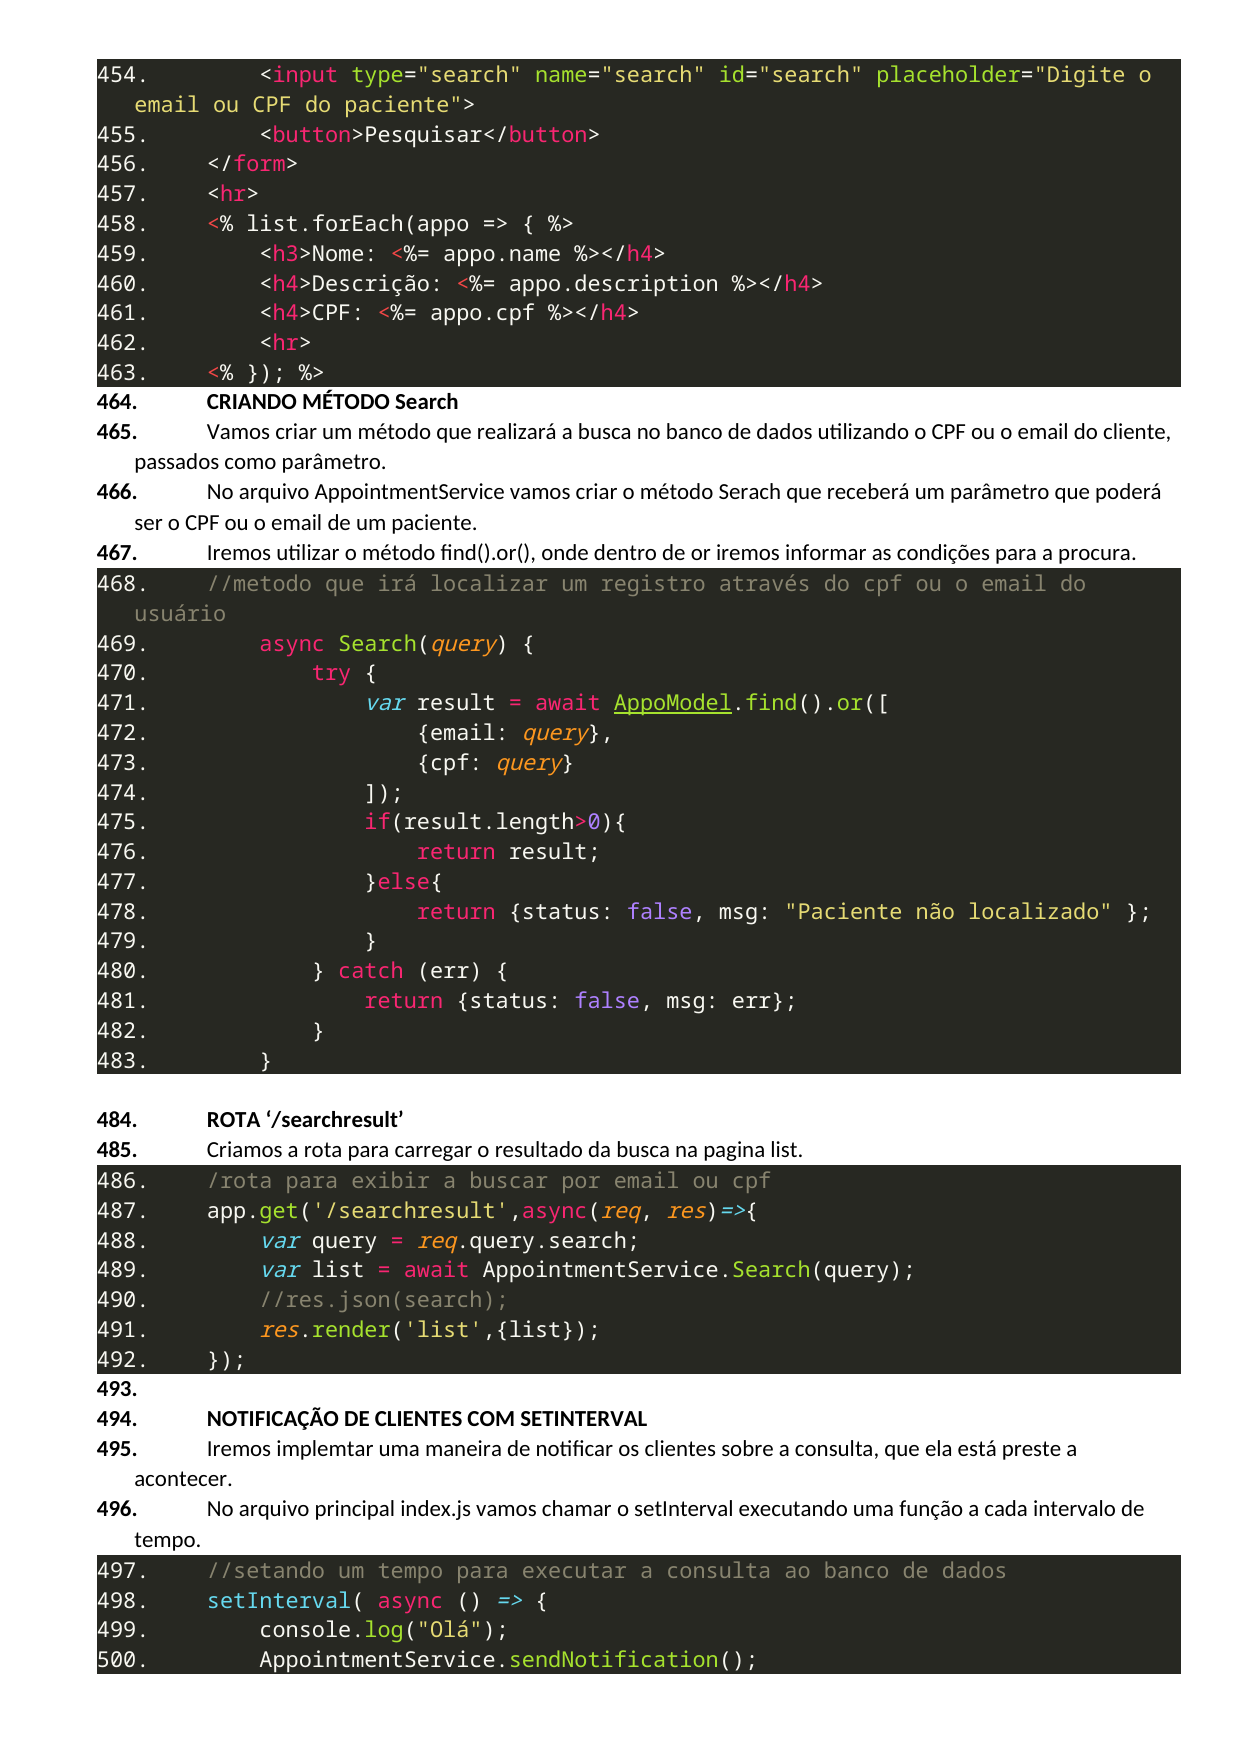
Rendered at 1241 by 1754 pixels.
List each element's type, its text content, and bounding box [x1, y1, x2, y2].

list return result; [97, 836, 1181, 866]
list No arquivo principal index.js vamos chamar o setInterval executando uma função a cada intervalo de tempo. [97, 1494, 1181, 1553]
list var result = await AppoModel.find().or([ [97, 687, 1181, 717]
list ROTA ‘/searchresult’ [97, 1105, 1181, 1133]
list var query = req.query.search; [97, 1225, 1181, 1254]
list CRIANDO MÉTODO Search [97, 387, 1181, 415]
list Vamos criar um método que realizará a busca no banco de dados utilizando o CPF ou o email do cliente, passados como parâmetro. [97, 417, 1181, 475]
list app.get('/searchresult',async(req, res)=>{ [97, 1195, 1181, 1225]
list <hr> [97, 327, 1181, 357]
list return {status: false, msg: "Paciente não localizado" }; [97, 896, 1181, 926]
list }); [97, 1344, 1181, 1374]
list {email: query}, [97, 717, 1181, 747]
list } [97, 1045, 1181, 1074]
list <% }); %> [97, 357, 1181, 387]
list /rota para exibir a buscar por email ou cpf [97, 1165, 1181, 1195]
list <h4>Descrição: <%= appo.description %></h4> [97, 268, 1181, 297]
list AppointmentService.sendNotification(); [97, 1644, 1181, 1674]
list } [97, 1015, 1181, 1045]
list <h3>Nome: <%= appo.name %></h4> [97, 238, 1181, 268]
list } [97, 926, 1181, 955]
list ]); [97, 777, 1181, 806]
list var list = await AppointmentService.Search(query); [97, 1254, 1181, 1284]
list <h4>CPF: <%= appo.cpf %></h4> [97, 297, 1181, 327]
list Iremos implemtar uma maneira de notificar os clientes sobre a consulta, que ela está preste a acontecer. [97, 1434, 1181, 1492]
list No arquivo AppointmentService vamos criar o método Serach que receberá um parâmetro que poderá ser o CPF ou o email de um paciente. [97, 477, 1181, 536]
list return {status: false, msg: err}; [97, 985, 1181, 1015]
list Iremos utilizar o método find().or(), onde dentro de or iremos informar as condições para a procura. [97, 538, 1181, 566]
list } catch (err) { [97, 955, 1181, 985]
list <button>Pesquisar</button> [97, 119, 1181, 148]
list //res.json(search); [97, 1284, 1181, 1314]
list }else{ [97, 866, 1181, 896]
list <hr> [97, 178, 1181, 208]
list </form> [97, 148, 1181, 178]
list <input type="search" name="search" id="search" placeholder="Digite o email ou CPF do paciente"> [97, 59, 1181, 119]
list console.log("Olá"); [97, 1614, 1181, 1644]
list {cpf: query} [97, 747, 1181, 777]
list NOTIFICAÇÃO DE CLIENTES COM SETINTERVAL [97, 1404, 1181, 1432]
list <% list.forEach(appo => { %> [97, 208, 1181, 238]
list Criamos a rota para carregar o resultado da busca na pagina list. [97, 1135, 1181, 1163]
list res.render('list',{list}); [97, 1314, 1181, 1344]
list //metodo que irá localizar um registro através do cpf ou o email do usuário [97, 568, 1181, 628]
list try { [97, 657, 1181, 687]
list setInterval( async () => { [97, 1585, 1181, 1614]
list async Search(query) { [97, 628, 1181, 657]
list //setando um tempo para executar a consulta ao banco de dados [97, 1555, 1181, 1585]
list if(result.length>0){ [97, 806, 1181, 836]
